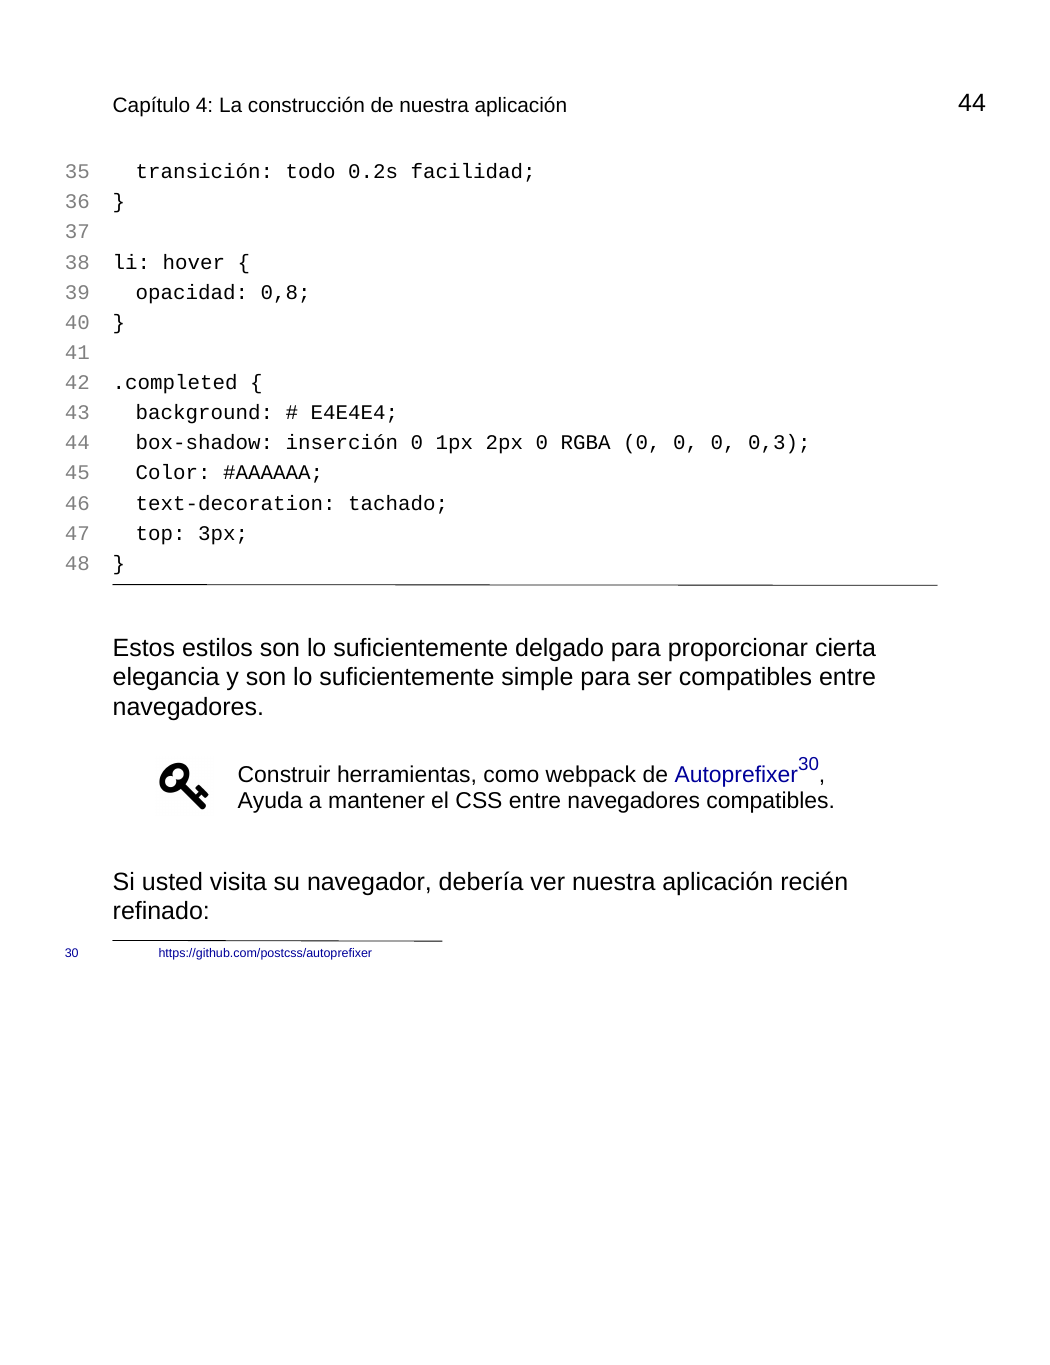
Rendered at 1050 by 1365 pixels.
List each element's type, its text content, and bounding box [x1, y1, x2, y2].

text Estos estilos son lo suficientemente delgado para proporcionar cierta elegancia y son lo suficientemente simple para ser compatibles entre navegadores. [112, 633, 937, 721]
picture [154, 756, 214, 816]
text Si usted visita su navegador, debería ver nuestra aplicación recién refinado: [112, 867, 937, 924]
list opacidad: 0,8; [64, 282, 937, 305]
list transición: todo 0.2s facilidad; [64, 161, 937, 185]
list https://github.com/postcss/autoprefixer [64, 945, 937, 959]
list .completed { [64, 372, 937, 396]
text Construir herramientas, como webpack de Autoprefixer30, Ayuda a mantener el CSS entre navegadores compatibles. [237, 756, 896, 813]
list Color: #AAAAAA; [64, 462, 937, 486]
list box-shadow: inserción 0 1px 2px 0 RGBA (0, 0, 0, 0,3); [64, 432, 937, 456]
list li: hover { [64, 252, 937, 275]
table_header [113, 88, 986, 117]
text 41 [64, 342, 937, 366]
list } [64, 191, 937, 215]
list text-decoration: tachado; [64, 492, 937, 516]
list top: 3px; [64, 523, 937, 546]
list background: # E4E4E4; [64, 402, 937, 426]
text 37 [64, 222, 937, 245]
list } [64, 553, 937, 576]
list } [64, 312, 937, 336]
